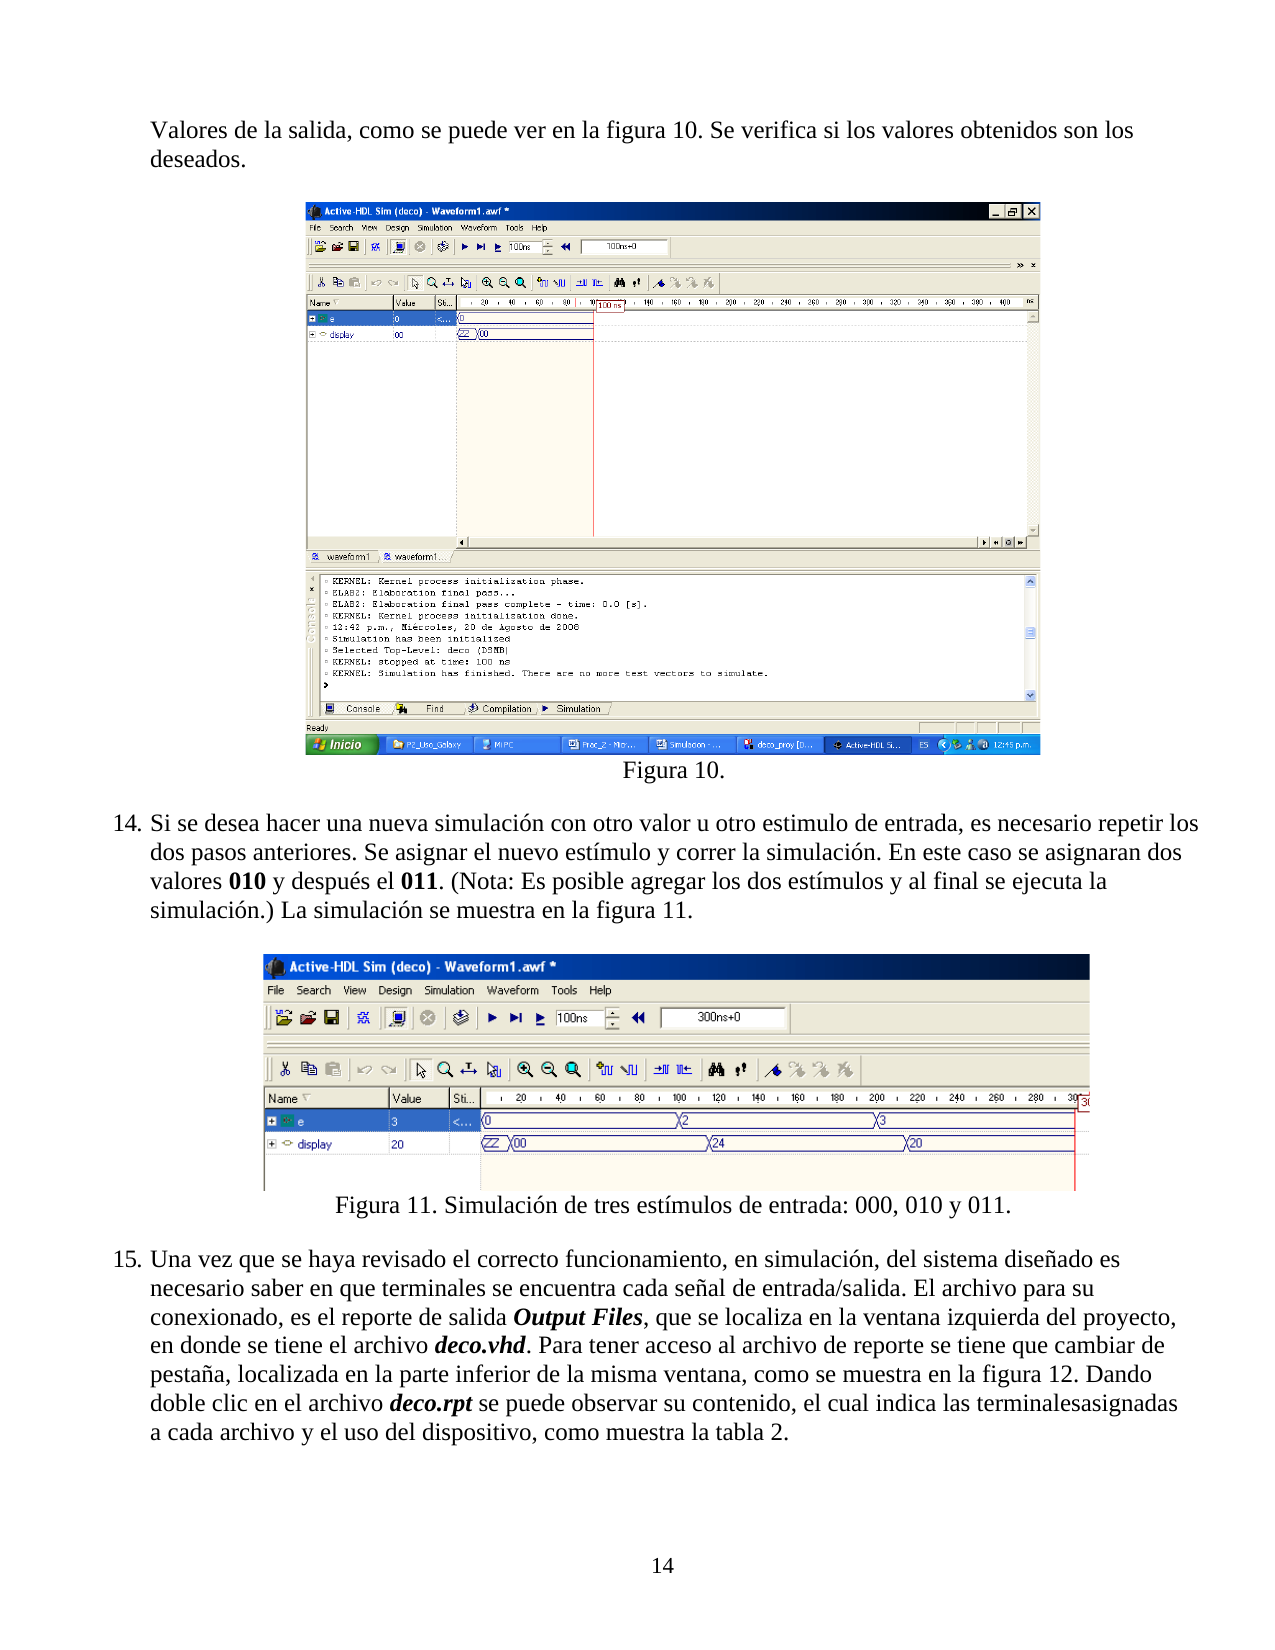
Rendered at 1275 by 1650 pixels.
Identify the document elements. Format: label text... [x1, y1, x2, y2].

list Una vez que se haya revisado el correcto funcionamiento, en simulación, del sistema diseñado es necesario saber en que terminales se encuentra cada señal de entrada/salida. El archivo para su conexionado, es el reporte de salida Output Files, que se localiza en la ventana izquierda del proyecto, en donde se tiene el archivo deco.vhd. Para tener acceso al archivo de reporte se tiene que cambiar de pestaña, localizada en la parte inferior de la misma ventana, como se muestra en la figura 12. Dando doble clic en el archivo deco.rpt se puede observar su contenido, el cual indica las terminalesasignadas a cada archivo y el uso del dispositivo, como muestra la tabla 2. [112, 1244, 1178, 1446]
text Valores de la salida, como se puede ver en la figura 10. Se verifica si los valores obtenidos son los deseados. [150, 115, 1134, 172]
picture [263, 954, 1090, 1191]
picture [305, 202, 1041, 755]
list Si se desea hacer una nueva simulación con otro valor u otro estimulo de entrada, es necesario repetir los dos pasos anteriores. Se asignar el nuevo estímulo y correr la simulación. En este caso se asignaran dos valores 010 y después el 011. (Nota: Es posible agregar los dos estímulos y al final se ejecuta la simulación.) La simulación se muestra en la figura 11. [112, 808, 1199, 923]
